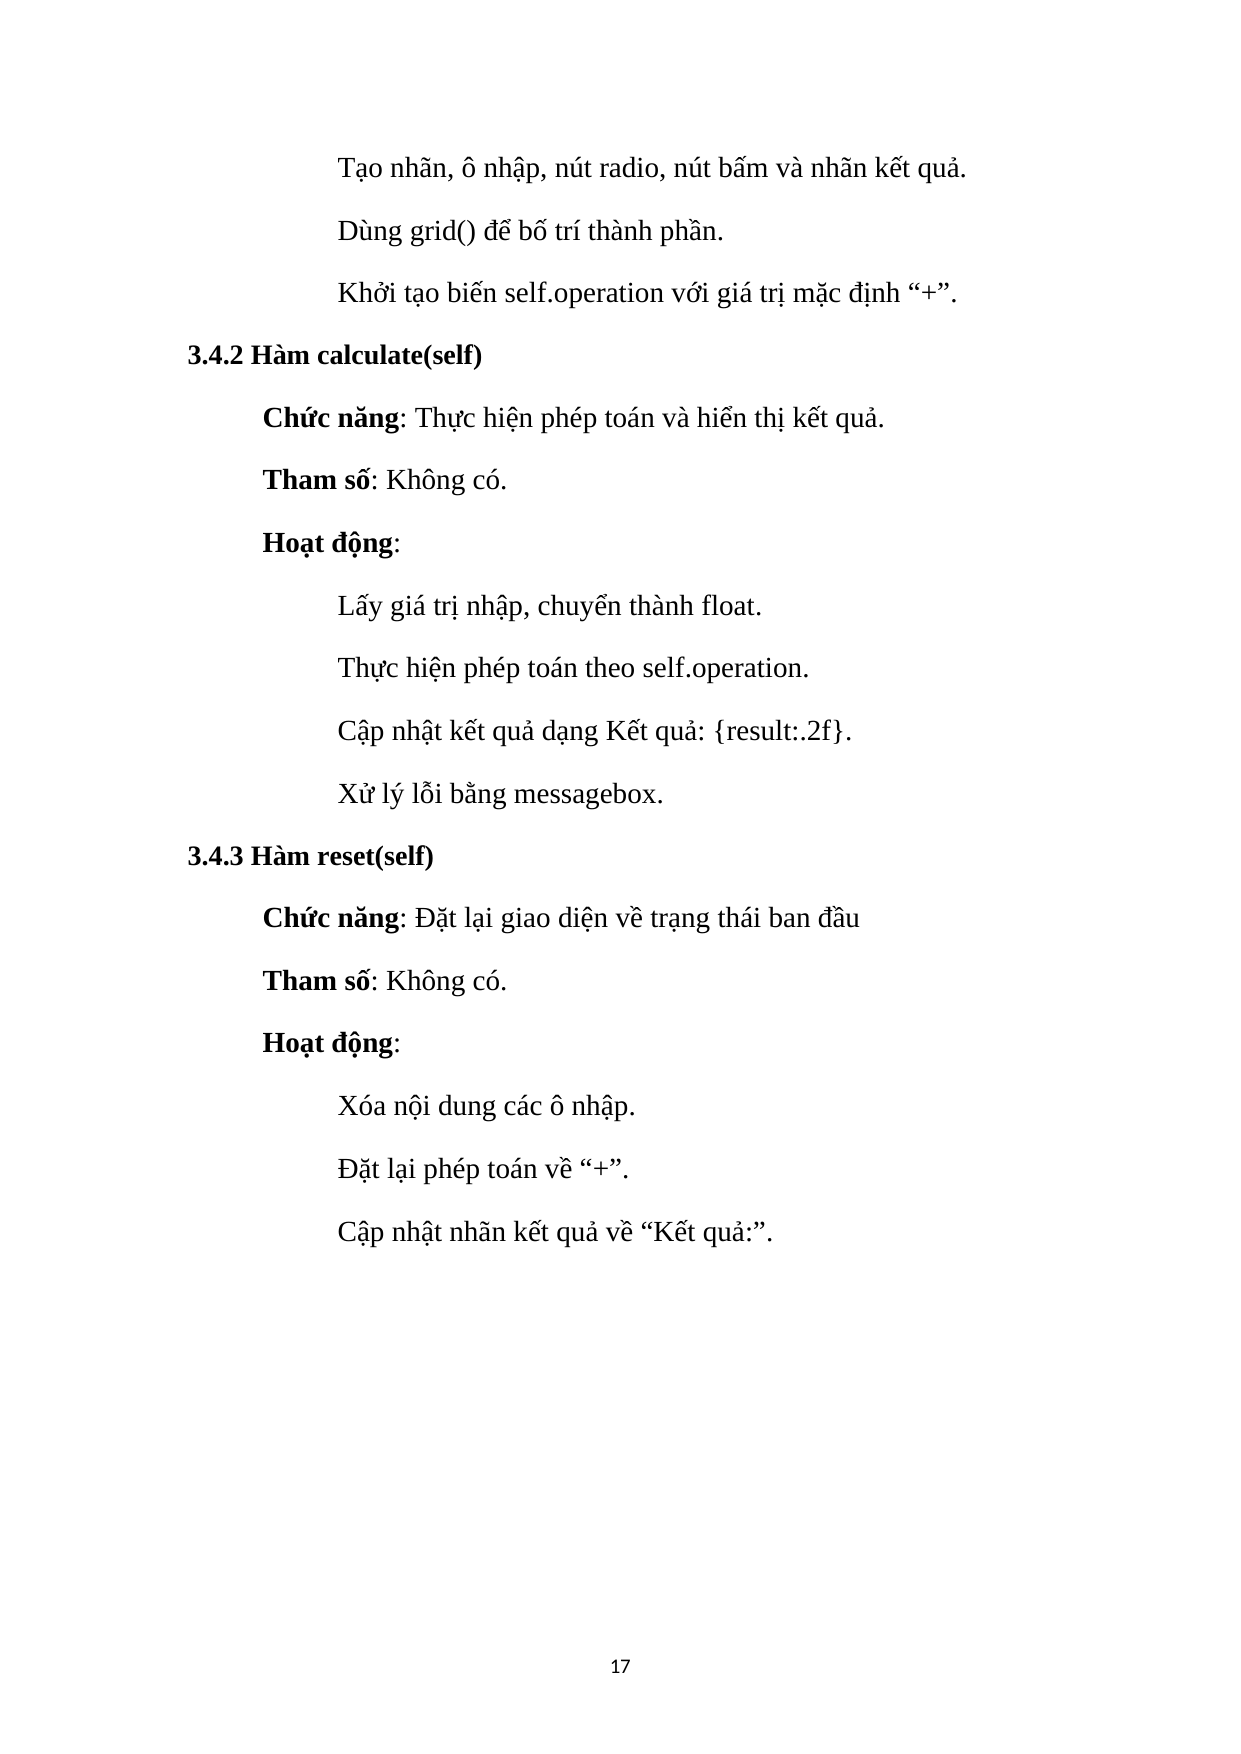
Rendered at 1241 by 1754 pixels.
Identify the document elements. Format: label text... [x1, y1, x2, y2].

text Chức năng: Đặt lại giao diện về trạng thái ban đầu [262, 900, 1053, 934]
text Hoạt động: [262, 1026, 1053, 1059]
text Tham số: Không có. [262, 462, 1053, 496]
text Chức năng: Thực hiện phép toán và hiển thị kết quả. [262, 400, 1053, 433]
text Hoạt động: [262, 525, 1053, 559]
subtitle 3.4.3 Hàm reset(self) [187, 839, 1053, 871]
text Đặt lại phép toán về “+”. [337, 1151, 1053, 1184]
text Tạo nhãn, ô nhập, nút radio, nút bấm và nhãn kết quả. [337, 150, 1053, 183]
text Khởi tạo biến self.operation với giá trị mặc định “+”. [337, 275, 1053, 309]
text Thực hiện phép toán theo self.operation. [337, 651, 1053, 684]
text Cập nhật kết quả dạng Kết quả: {result:.2f}. [337, 713, 1053, 747]
text Xử lý lỗi bằng messagebox. [337, 776, 1053, 809]
text Cập nhật nhãn kết quả về “Kết quả:”. [337, 1214, 1053, 1247]
subtitle 3.4.2 Hàm calculate(self) [187, 338, 1053, 371]
text Dùng grid() để bố trí thành phần. [337, 213, 1053, 246]
text Xóa nội dung các ô nhập. [337, 1088, 1053, 1122]
text Lấy giá trị nhập, chuyển thành float. [337, 588, 1053, 621]
text Tham số: Không có. [262, 963, 1053, 996]
